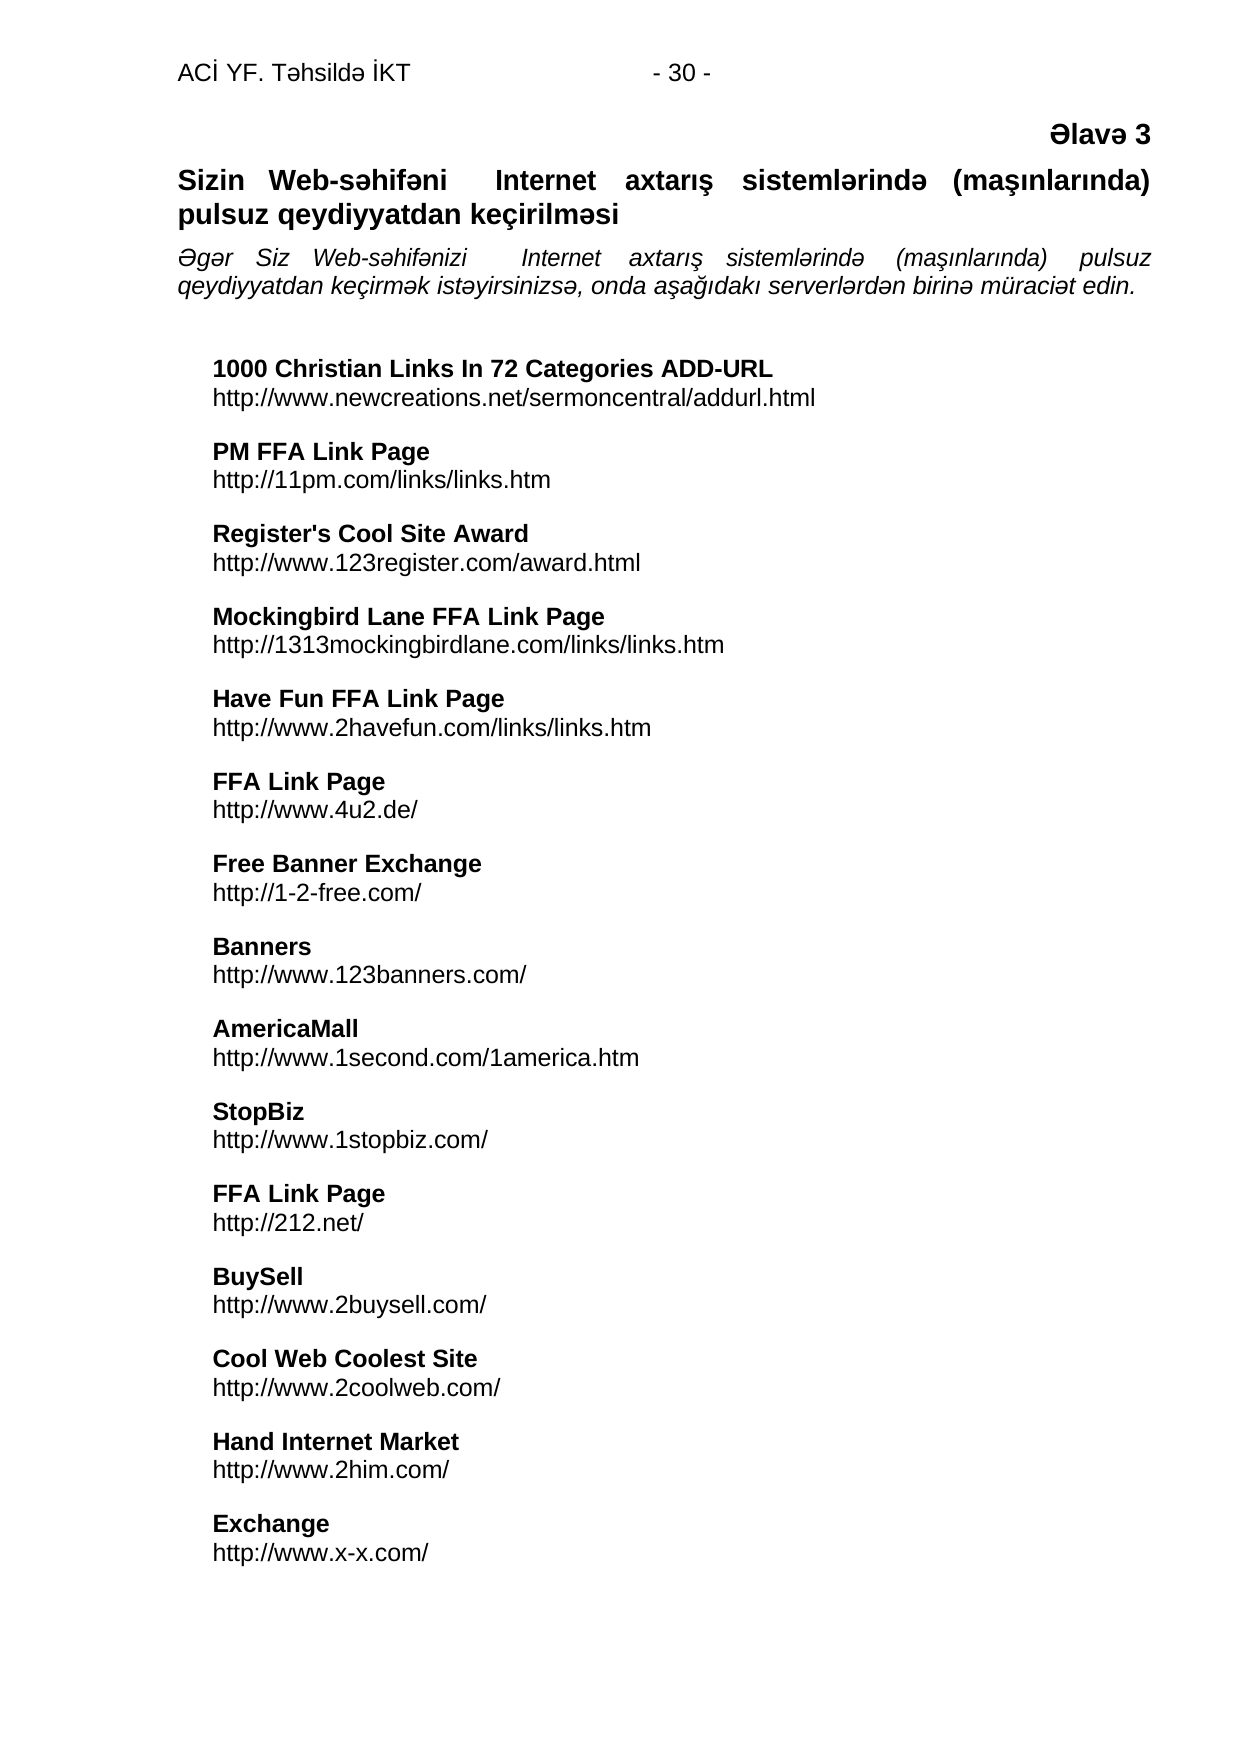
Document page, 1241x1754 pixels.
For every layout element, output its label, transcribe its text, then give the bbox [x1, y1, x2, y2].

subtitle Hand Internet Market [212, 1427, 1163, 1455]
subtitle Cool Web Coolest Site [212, 1344, 1163, 1373]
subtitle 1000 Christian Links In 72 Categories ADD-URL [212, 354, 1163, 383]
subtitle Have Fun FFA Link Page [212, 684, 1163, 713]
subtitle Exchange [212, 1509, 1163, 1538]
text http://www.newcreations.net/sermoncentral/addurl.html [212, 383, 1163, 412]
text http://www.2him.com/ [212, 1455, 1163, 1484]
subtitle FFA Link Page [212, 767, 1163, 795]
text http://1313mockingbirdlane.com/links/links.htm [212, 630, 1163, 659]
subtitle Free Banner Exchange [212, 849, 1163, 878]
subtitle StopBiz [212, 1097, 1163, 1125]
text http://www.123banners.com/ [212, 960, 1163, 989]
text http://11pm.com/links/links.htm [212, 465, 1163, 494]
text http://www.x-x.com/ [212, 1538, 1163, 1567]
text http://www.2buysell.com/ [212, 1290, 1163, 1319]
subtitle Mockingbird Lane FFA Link Page [212, 602, 1163, 630]
text http://www.4u2.de/ [212, 795, 1163, 824]
subtitle Banners [212, 932, 1163, 960]
subtitle AmericaMall [212, 1014, 1163, 1043]
subtitle PM FFA Link Page [212, 437, 1163, 465]
text http://www.123register.com/award.html [212, 548, 1163, 577]
text http://www.1second.com/1america.htm [212, 1043, 1163, 1072]
text Sizin Web-səhifəni Internet axtarış sistemlərində (maşınlarında) pulsuz qeydiyyatdan keçirilməsi [177, 163, 1152, 230]
text http://www.2coolweb.com/ [212, 1373, 1163, 1402]
text Əgər Siz Web-səhifənizi Internet axtarış sistemlərində (maşınlarında) pulsuz qeydiyyatdan keçirmək istəyirsinizsə, onda aşağıdakı serverlərdən birinə müraciət edin. [177, 242, 1152, 300]
subtitle BuySell [212, 1262, 1163, 1290]
subtitle FFA Link Page [212, 1179, 1163, 1208]
subtitle Register's Cool Site Award [212, 519, 1163, 548]
text http://212.net/ [212, 1208, 1163, 1237]
text http://www.2havefun.com/links/links.htm [212, 713, 1163, 742]
text http://1-2-free.com/ [212, 878, 1163, 907]
text http://www.1stopbiz.com/ [212, 1125, 1163, 1154]
